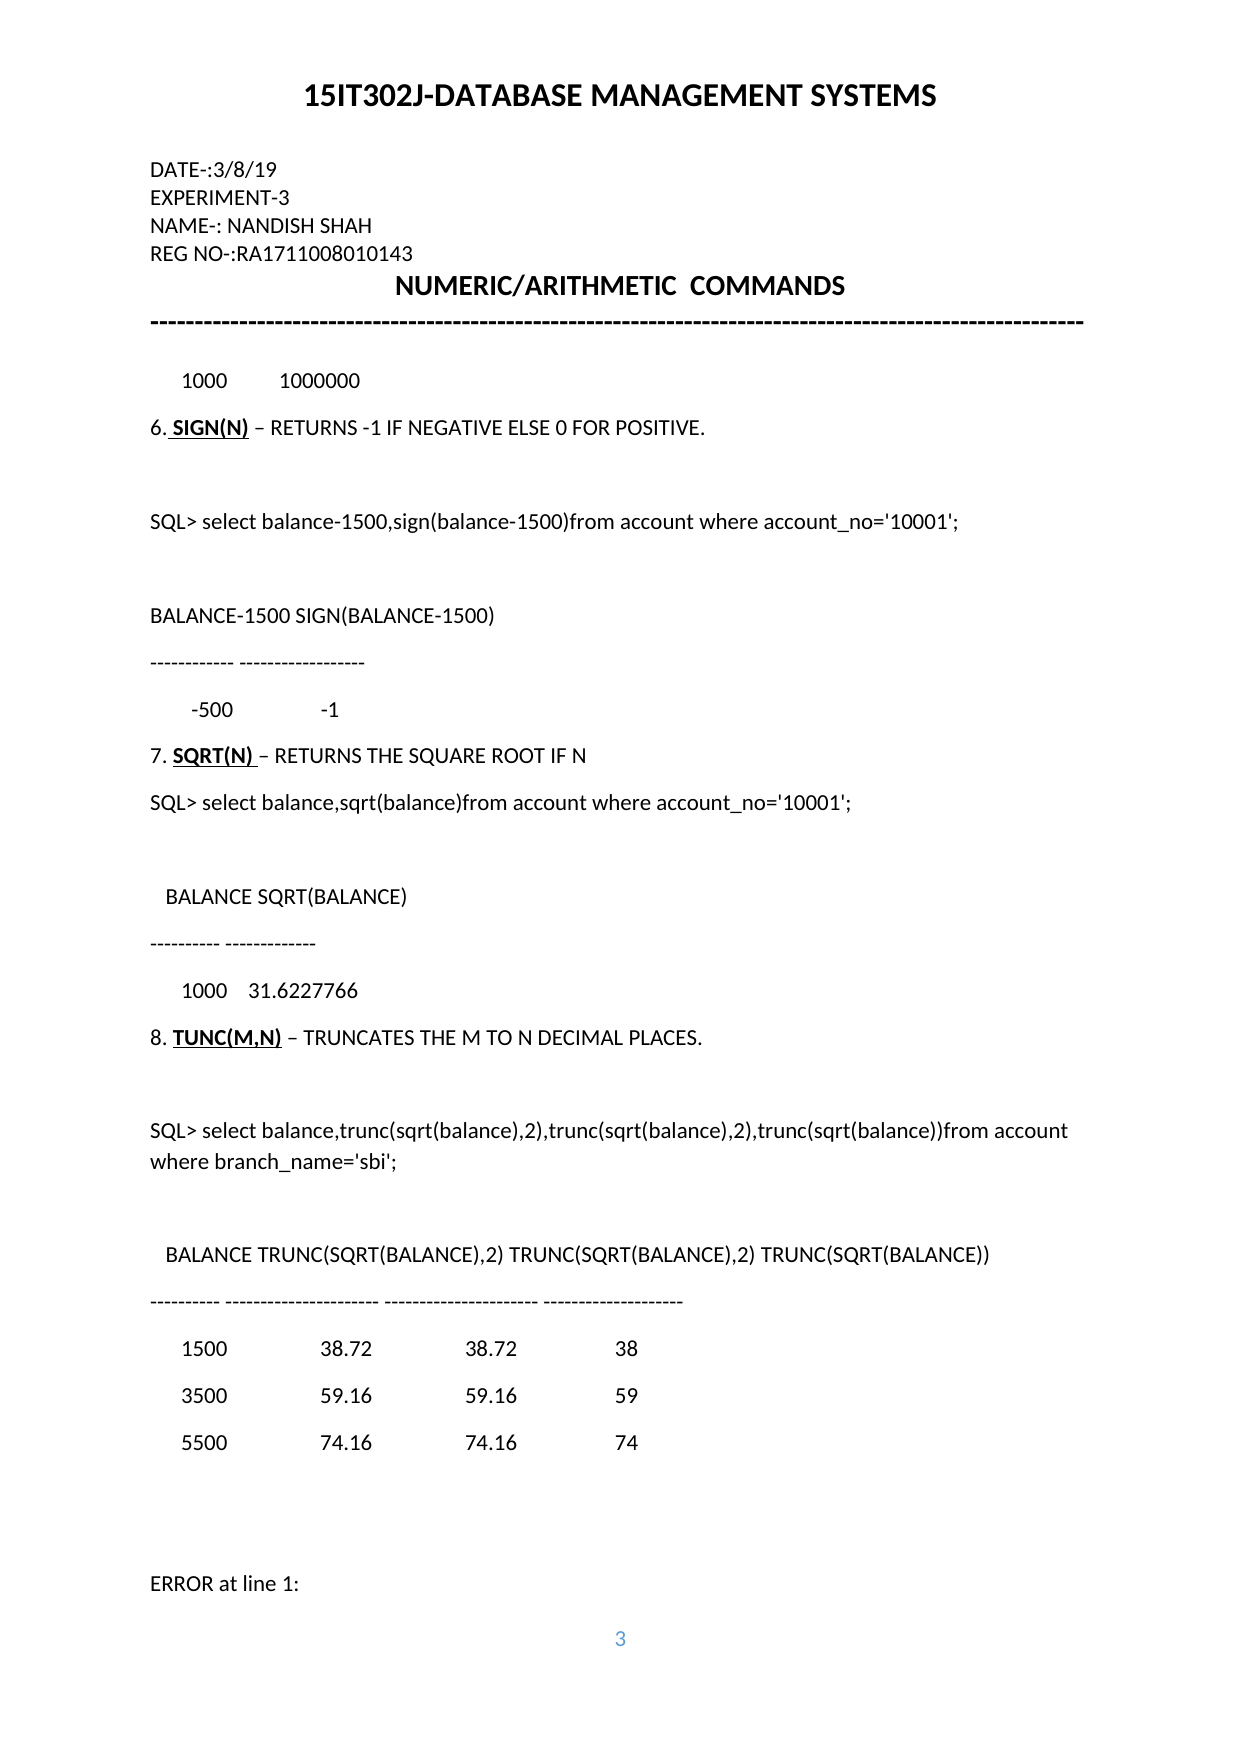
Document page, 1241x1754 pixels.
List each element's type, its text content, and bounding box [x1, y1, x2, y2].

text -500 -1 [150, 695, 1090, 723]
text ---------- ---------------------- ---------------------- -------------------- [150, 1287, 1090, 1315]
text ------------ ------------------ [150, 648, 1090, 676]
text 1500 38.72 38.72 38 [150, 1334, 1090, 1362]
text ERROR at line 1: [150, 1569, 1090, 1597]
text SQL> select balance-1500,sign(balance-1500)from account where account_no='10001'; [150, 507, 1090, 535]
text 7. SQRT(N) – RETURNS THE SQUARE ROOT IF N [150, 742, 1090, 769]
text 3500 59.16 59.16 59 [150, 1381, 1090, 1409]
text 6. SIGN(N) – RETURNS -1 IF NEGATIVE ELSE 0 FOR POSITIVE. [150, 413, 1090, 441]
text BALANCE TRUNC(SQRT(BALANCE),2) TRUNC(SQRT(BALANCE),2) TRUNC(SQRT(BALANCE)) [150, 1241, 1090, 1268]
text 1000 1000000 [150, 367, 1090, 394]
text 5500 74.16 74.16 74 [150, 1428, 1090, 1456]
text SQL> select balance,sqrt(balance)from account where account_no='10001'; [150, 788, 1090, 816]
text ---------- ------------- [150, 929, 1090, 957]
text 1000 31.6227766 [150, 976, 1090, 1004]
text BALANCE-1500 SIGN(BALANCE-1500) [150, 601, 1090, 629]
text SQL> select balance,trunc(sqrt(balance),2),trunc(sqrt(balance),2),trunc(sqrt(balance))from account where branch_name='sbi'; [150, 1117, 1090, 1175]
text BALANCE SQRT(BALANCE) [150, 882, 1090, 910]
text 8. TUNC(M,N) – TRUNCATES THE M TO N DECIMAL PLACES. [150, 1023, 1090, 1051]
